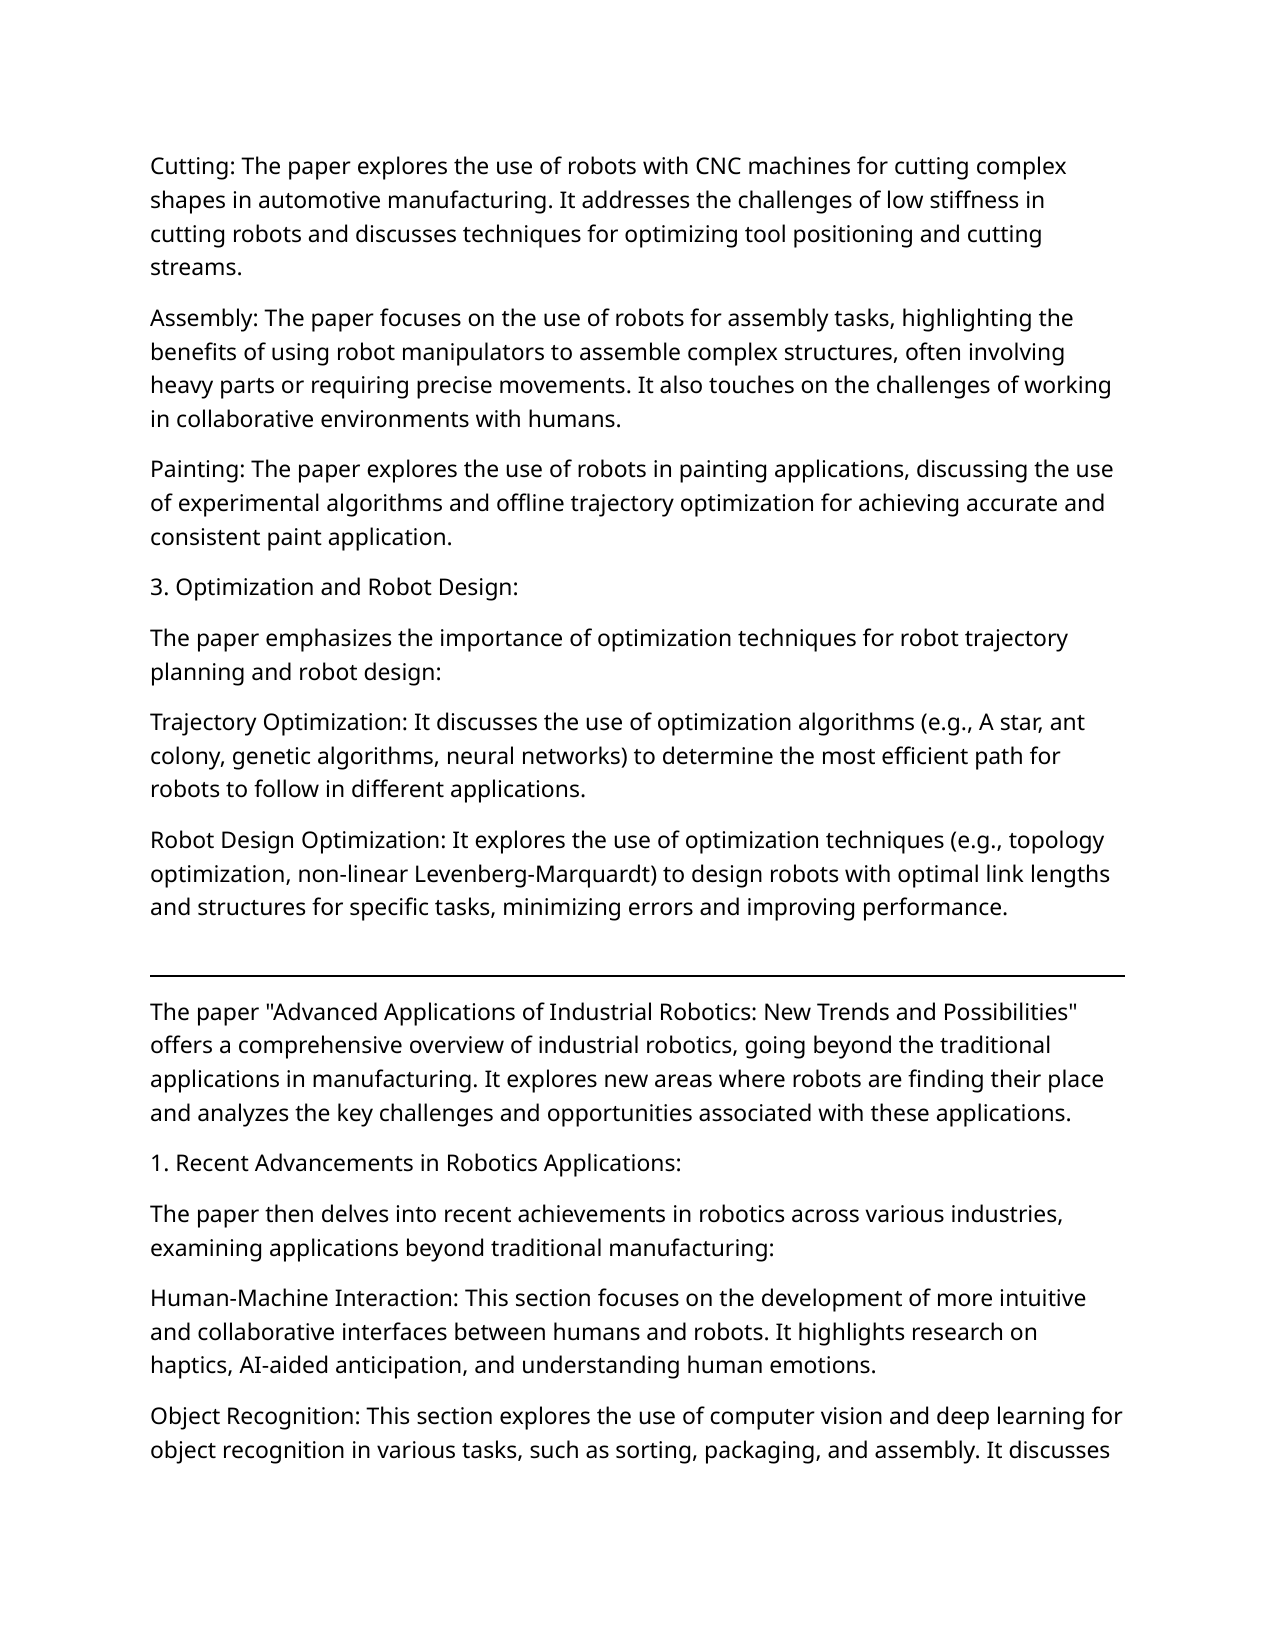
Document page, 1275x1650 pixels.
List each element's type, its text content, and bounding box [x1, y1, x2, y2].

text Trajectory Optimization: It discusses the use of optimization algorithms (e.g., A star, ant colony, genetic algorithms, neural networks) to determine the most efficient path for robots to follow in different applications. [150, 706, 1125, 804]
text 1. Recent Advancements in Robotics Applications: [150, 1147, 1125, 1179]
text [150, 1400, 1125, 1465]
text The paper "Advanced Applications of Industrial Robotics: New Trends and Possibilities" offers a comprehensive overview of industrial robotics, going beyond the traditional applications in manufacturing. It explores new areas where robots are finding their place and analyzes the key challenges and opportunities associated with these applications. [150, 996, 1125, 1128]
text Assembly: The paper focuses on the use of robots for assembly tasks, highlighting the benefits of using robot manipulators to assemble complex structures, often involving heavy parts or requiring precise movements. It also touches on the challenges of working in collaborative environments with humans. [150, 302, 1125, 434]
text Robot Design Optimization: It explores the use of optimization techniques (e.g., topology optimization, non-linear Levenberg-Marquardt) to design robots with optimal link lengths and structures for specific tasks, minimizing errors and improving performance. [150, 824, 1125, 922]
text Human-Machine Interaction: This section focuses on the development of more intuitive and collaborative interfaces between humans and robots. It highlights research on haptics, AI-aided anticipation, and understanding human emotions. [150, 1282, 1125, 1381]
text The paper then delves into recent achievements in robotics across various industries, examining applications beyond traditional manufacturing: [150, 1198, 1125, 1263]
text The paper emphasizes the importance of optimization techniques for robot trajectory planning and robot design: [150, 622, 1125, 687]
text 3. Optimization and Robot Design: [150, 571, 1125, 602]
text Painting: The paper explores the use of robots in painting applications, discussing the use of experimental algorithms and offline trajectory optimization for achieving accurate and consistent paint application. [150, 453, 1125, 552]
text Cutting: The paper explores the use of robots with CNC machines for cutting complex shapes in automotive manufacturing. It addresses the challenges of low stiffness in cutting robots and discusses techniques for optimizing tool positioning and cutting streams. [150, 150, 1125, 282]
